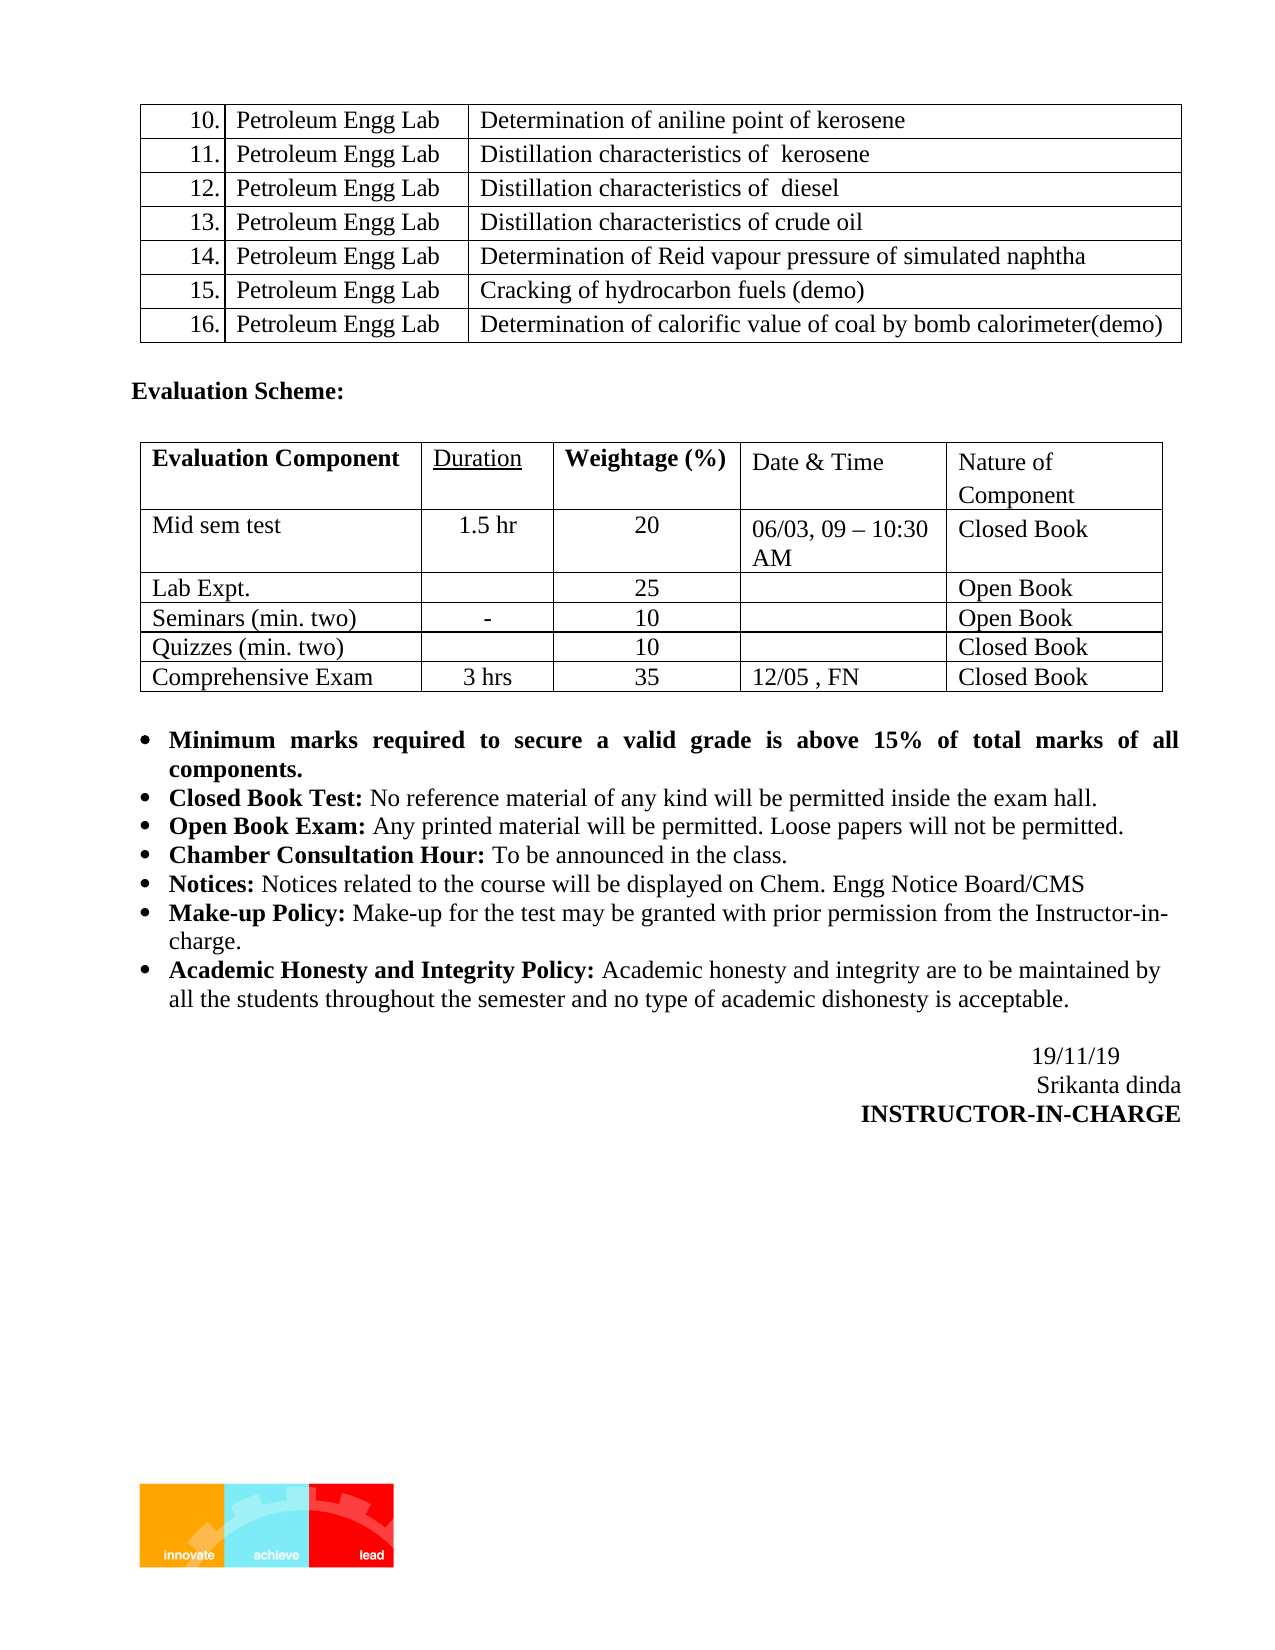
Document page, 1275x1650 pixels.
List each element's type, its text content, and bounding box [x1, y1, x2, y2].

table_cell Quizzes (min. two) [141, 633, 421, 661]
table_cell Seminars (min. two) [141, 603, 421, 631]
table_cell [141, 309, 224, 342]
table_header Weightage (%) [554, 443, 740, 509]
table_cell Petroleum Engg Lab [226, 241, 468, 274]
table_cell Comprehensive Exam [141, 662, 421, 691]
table_cell Closed Book [947, 510, 1162, 572]
table_cell Determination of Reid vapour pressure of simulated naphtha [469, 241, 1181, 274]
table_cell 06/03, 09 – 10:30 AM [741, 510, 946, 572]
text Evaluation Scheme: [131, 376, 1181, 405]
text 19/11/19 [947, 1041, 1181, 1070]
list Closed Book Test: No reference material of any kind will be permitted inside the exam hall. [141, 783, 1181, 811]
table_cell Petroleum Engg Lab [226, 207, 468, 240]
table_cell 12/05 , FN [741, 662, 946, 691]
table_cell [141, 139, 224, 172]
table_cell [141, 173, 224, 206]
table_cell Petroleum Engg Lab [226, 173, 468, 206]
table_header Date & Time [741, 443, 946, 509]
table_cell - [422, 603, 553, 631]
table_header Nature of Component [947, 443, 1162, 509]
table_cell [141, 275, 224, 308]
table_header Duration [422, 443, 553, 509]
table_cell Closed Book [947, 662, 1162, 691]
table_cell [422, 633, 553, 661]
table_cell [741, 603, 946, 631]
text Srikanta dinda [131, 1070, 1181, 1099]
table_cell Distillation characteristics of diesel [469, 173, 1181, 206]
table_cell 10 [554, 633, 740, 661]
table_cell [141, 105, 224, 138]
table_header Evaluation Component [141, 443, 421, 509]
table_cell Petroleum Engg Lab [226, 309, 468, 342]
table_cell Mid sem test [141, 510, 421, 572]
list Chamber Consultation Hour: To be announced in the class. [141, 840, 1181, 869]
picture [131, 1476, 402, 1575]
table_cell Petroleum Engg Lab [226, 105, 468, 138]
table_cell Petroleum Engg Lab [226, 275, 468, 308]
table_cell Cracking of hydrocarbon fuels (demo) [469, 275, 1181, 308]
table_cell 25 [554, 573, 740, 602]
list Minimum marks required to secure a valid grade is above 15% of total marks of all components. [141, 725, 1181, 783]
table_cell Distillation characteristics of crude oil [469, 207, 1181, 240]
text INSTRUCTOR-IN-CHARGE [131, 1099, 1181, 1128]
list Academic Honesty and Integrity Policy: Academic honesty and integrity are to be maintained by all the students throughout the semester and no type of academic dishonesty is acceptable. [141, 955, 1181, 1013]
table_cell 1.5 hr [422, 510, 553, 572]
list Notices: Notices related to the course will be displayed on Chem. Engg Notice Board/CMS [141, 869, 1181, 898]
table_cell Petroleum Engg Lab [226, 139, 468, 172]
table_cell [741, 573, 946, 602]
list Make-up Policy: Make-up for the test may be granted with prior permission from the Instructor-in-charge. [141, 898, 1181, 955]
table_cell Determination of aniline point of kerosene [469, 105, 1181, 138]
table_cell [141, 207, 224, 240]
table_cell Determination of calorific value of coal by bomb calorimeter(demo) [469, 309, 1181, 342]
table_cell [741, 633, 946, 661]
table_cell 20 [554, 510, 740, 572]
table_cell Distillation characteristics of kerosene [469, 139, 1181, 172]
table_cell 10 [554, 603, 740, 631]
table_cell Open Book [947, 603, 1162, 631]
table_cell [141, 241, 224, 274]
table_cell Lab Expt. [141, 573, 421, 602]
table_cell 3 hrs [422, 662, 553, 691]
table_cell [422, 573, 553, 602]
list Open Book Exam: Any printed material will be permitted. Loose papers will not be permitted. [141, 811, 1181, 840]
table_cell 35 [554, 662, 740, 691]
table_cell Closed Book [947, 633, 1162, 661]
table_cell Open Book [947, 573, 1162, 602]
